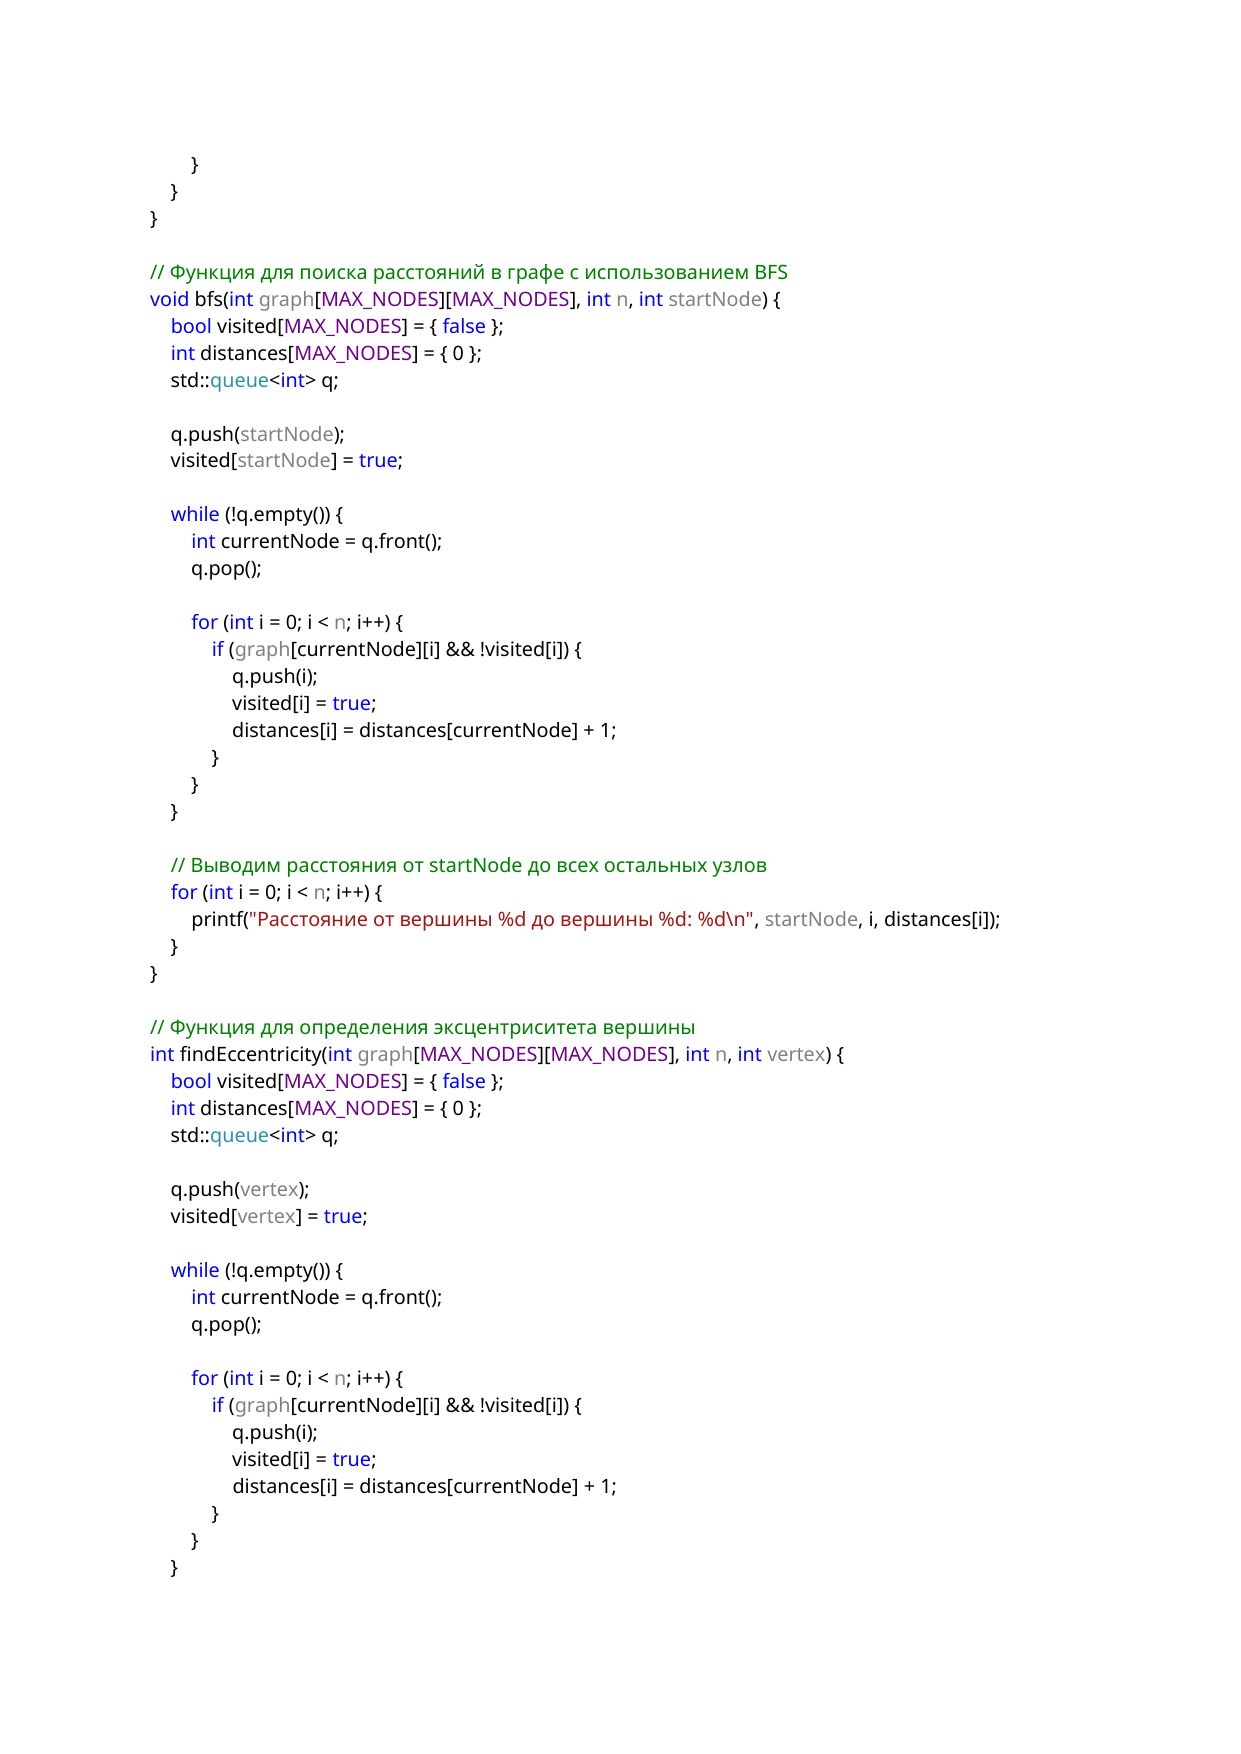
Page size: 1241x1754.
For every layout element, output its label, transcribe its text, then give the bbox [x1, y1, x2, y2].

text } [150, 1499, 1090, 1526]
text q.push(startNode); [150, 420, 1090, 447]
text } [150, 797, 1090, 824]
text int currentNode = q.front(); [150, 528, 1090, 555]
text } [150, 1553, 1090, 1580]
text } [150, 743, 1090, 771]
text bool visited[MAX_NODES] = { false }; [150, 312, 1090, 339]
text } [150, 150, 1090, 177]
text for (int i = 0; i < n; i++) { [150, 609, 1090, 636]
text } [150, 204, 1090, 231]
text for (int i = 0; i < n; i++) { [150, 878, 1090, 905]
text printf("Расстояние от вершины %d до вершины %d: %d\n", startNode, i, distances[i]); [150, 905, 1090, 932]
text q.push(i); [150, 1418, 1090, 1445]
text std::queue<int> q; [150, 1121, 1090, 1148]
text distances[i] = distances[currentNode] + 1; [150, 1472, 1090, 1499]
text int distances[MAX_NODES] = { 0 }; [150, 1094, 1090, 1121]
text } [150, 959, 1090, 986]
text } [150, 771, 1090, 797]
text while (!q.empty()) { [150, 501, 1090, 528]
text // Функция для поиска расстояний в графе с использованием BFS [150, 258, 1090, 285]
text visited[startNode] = true; [150, 447, 1090, 474]
text int currentNode = q.front(); [150, 1283, 1090, 1310]
text // Функция для определения эксцентриситета вершины [150, 1013, 1090, 1040]
text void bfs(int graph[MAX_NODES][MAX_NODES], int n, int startNode) { [150, 285, 1090, 312]
text for (int i = 0; i < n; i++) { [150, 1364, 1090, 1391]
text q.pop(); [150, 555, 1090, 582]
text q.pop(); [150, 1310, 1090, 1337]
text distances[i] = distances[currentNode] + 1; [150, 717, 1090, 743]
text q.push(i); [150, 663, 1090, 689]
text visited[i] = true; [150, 1445, 1090, 1472]
text if (graph[currentNode][i] && !visited[i]) { [150, 1391, 1090, 1418]
text q.push(vertex); [150, 1175, 1090, 1202]
text if (graph[currentNode][i] && !visited[i]) { [150, 636, 1090, 663]
text bool visited[MAX_NODES] = { false }; [150, 1067, 1090, 1094]
text std::queue<int> q; [150, 366, 1090, 393]
text } [150, 177, 1090, 204]
text } [150, 1526, 1090, 1553]
text int findEccentricity(int graph[MAX_NODES][MAX_NODES], int n, int vertex) { [150, 1040, 1090, 1067]
text int distances[MAX_NODES] = { 0 }; [150, 339, 1090, 366]
text // Выводим расстояния от startNode до всех остальных узлов [150, 851, 1090, 878]
text } [150, 932, 1090, 959]
text visited[i] = true; [150, 689, 1090, 717]
text visited[vertex] = true; [150, 1202, 1090, 1229]
text while (!q.empty()) { [150, 1256, 1090, 1283]
